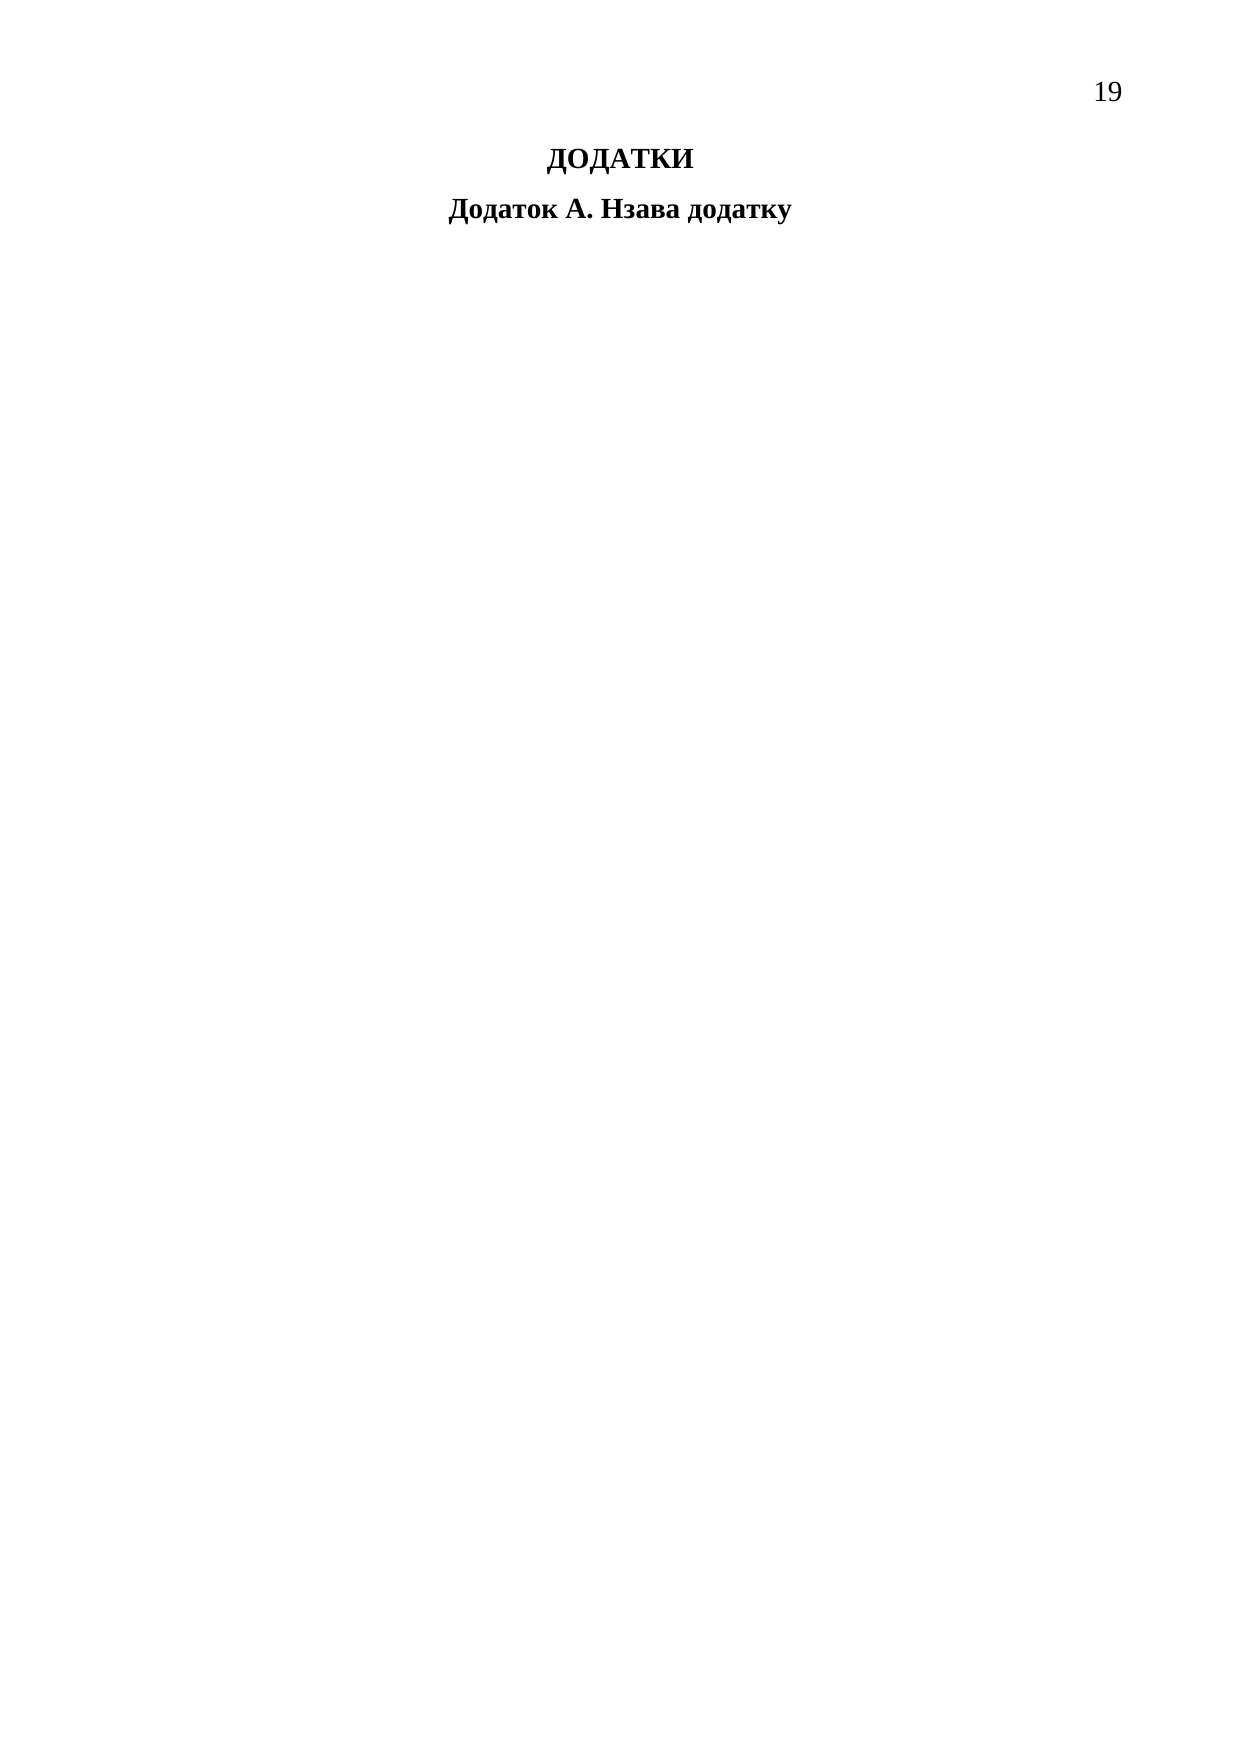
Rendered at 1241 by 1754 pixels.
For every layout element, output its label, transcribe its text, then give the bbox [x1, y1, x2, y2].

subtitle ДОДАТКИ [118, 141, 1122, 174]
subtitle Додаток А. Нзава додатку [118, 191, 1122, 225]
